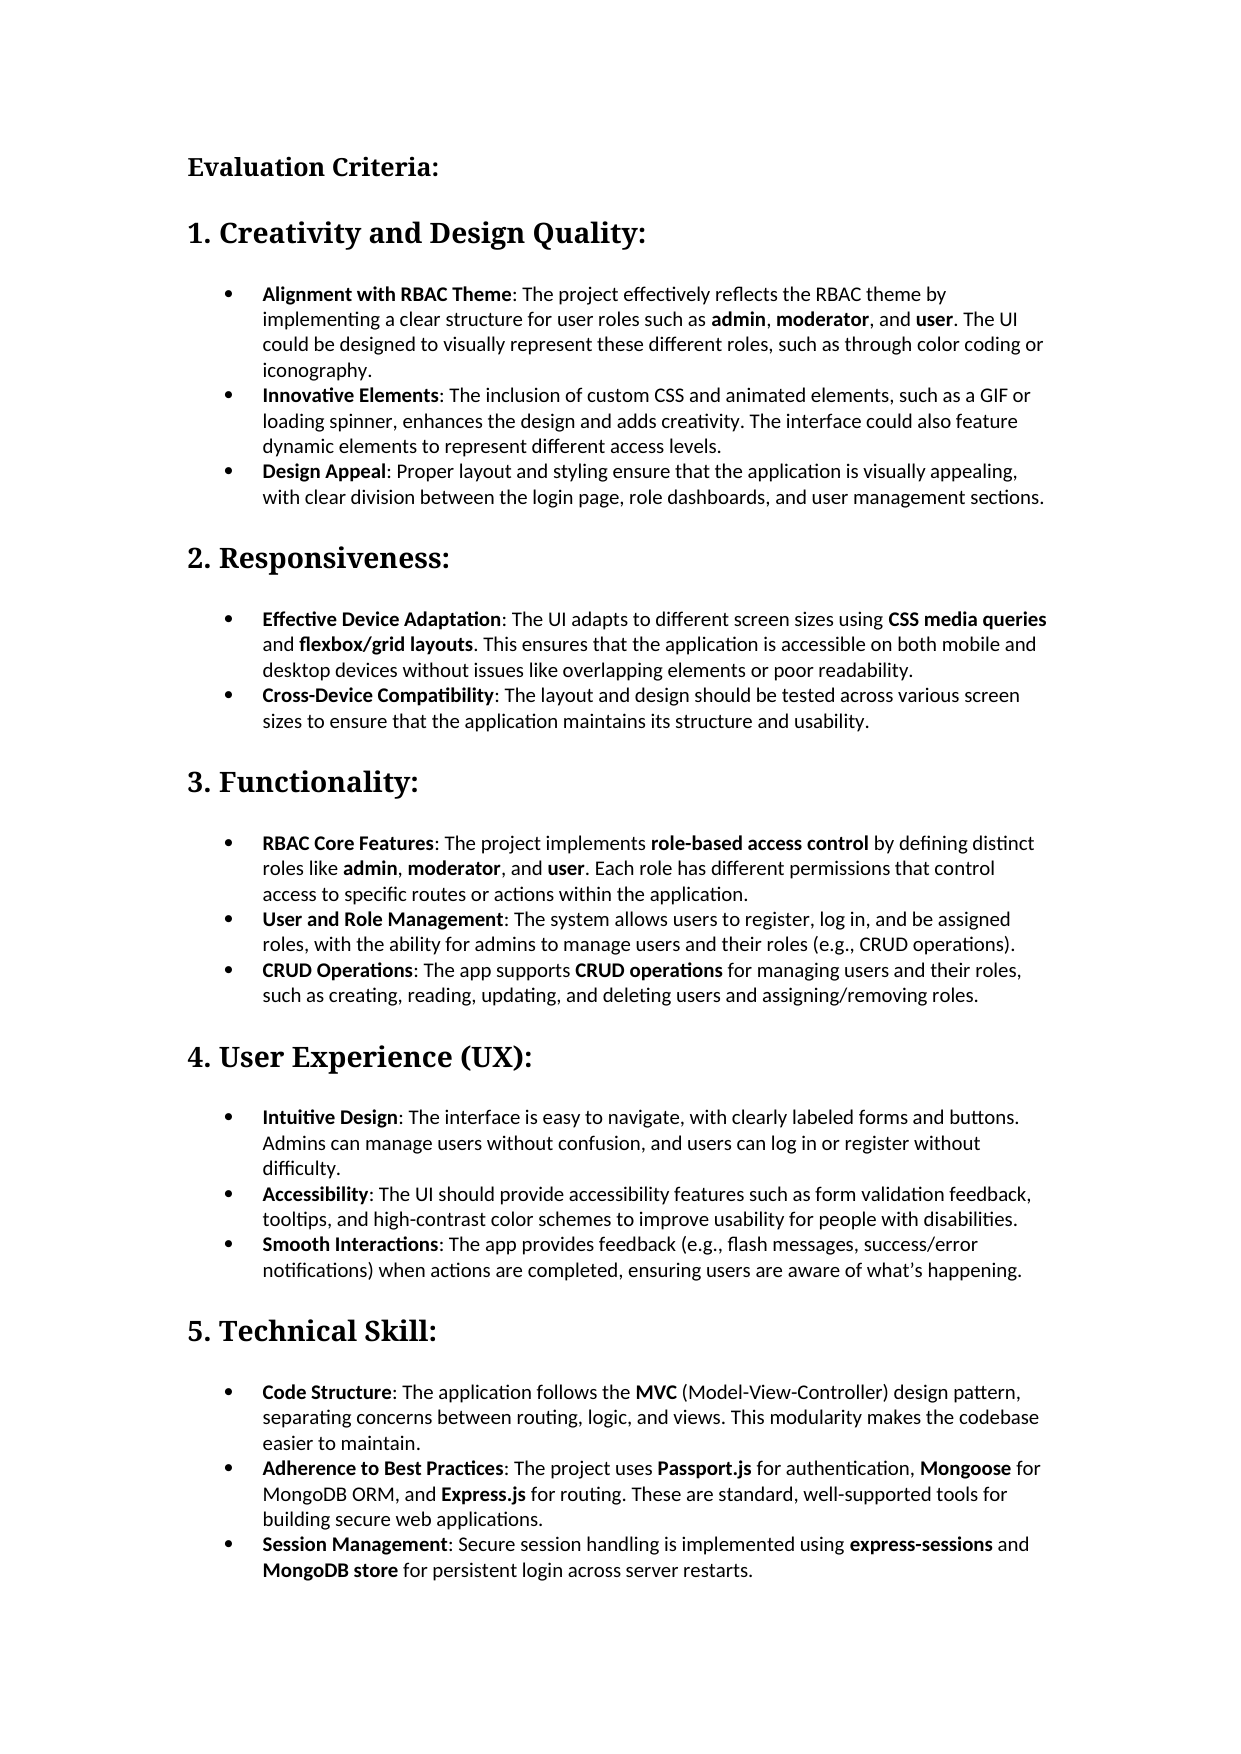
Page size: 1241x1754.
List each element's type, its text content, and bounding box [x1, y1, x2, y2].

subtitle 5. Technical Skill: [187, 1312, 1053, 1350]
list Code Structure: The application follows the MVC (Model-View-Controller) design pattern, separating concerns between routing, logic, and views. This modularity makes the codebase easier to maintain. [225, 1379, 1053, 1455]
list Alignment with RBAC Theme: The project effectively reflects the RBAC theme by implementing a clear structure for user roles such as admin, moderator, and user. The UI could be designed to visually represent these different roles, such as through color coding or iconography. [225, 281, 1053, 382]
subtitle 3. Functionality: [187, 762, 1053, 801]
list Session Management: Secure session handling is implemented using express-sessions and MongoDB store for persistent login across server restarts. [225, 1532, 1053, 1582]
list Cross-Device Compatibility: The layout and design should be tested across various screen sizes to ensure that the application maintains its structure and usability. [225, 682, 1053, 733]
subtitle 2. Responsiveness: [187, 539, 1053, 577]
list Intuitive Design: The interface is easy to navigate, with clearly labeled forms and buttons. Admins can manage users without confusion, and users can log in or register without difficulty. [225, 1104, 1053, 1181]
subtitle Evaluation Criteria: [187, 150, 1053, 184]
list User and Role Management: The system allows users to register, log in, and be assigned roles, with the ability for admins to manage users and their roles (e.g., CRUD operations). [225, 906, 1053, 957]
subtitle 1. Creativity and Design Quality: [187, 213, 1053, 252]
list Innovative Elements: The inclusion of custom CSS and animated elements, such as a GIF or loading spinner, enhances the design and adds creativity. The interface could also feature dynamic elements to represent different access levels. [225, 382, 1053, 459]
list Design Appeal: Proper layout and styling ensure that the application is visually appealing, with clear division between the login page, role dashboards, and user management sections. [225, 459, 1053, 509]
list RBAC Core Features: The project implements role-based access control by defining distinct roles like admin, moderator, and user. Each role has different permissions that control access to specific routes or actions within the application. [225, 830, 1053, 906]
list Effective Device Adaptation: The UI adapts to different screen sizes using CSS media queries and flexbox/grid layouts. This ensures that the application is accessible on both mobile and desktop devices without issues like overlapping elements or poor readability. [225, 606, 1053, 682]
list Smooth Interactions: The app provides feedback (e.g., flash messages, success/error notifications) when actions are completed, ensuring users are aware of what’s happening. [225, 1232, 1053, 1282]
list CRUD Operations: The app supports CRUD operations for managing users and their roles, such as creating, reading, updating, and deleting users and assigning/removing roles. [225, 957, 1053, 1008]
list Accessibility: The UI should provide accessibility features such as form validation feedback, tooltips, and high-contrast color schemes to improve usability for people with disabilities. [225, 1181, 1053, 1232]
subtitle 4. User Experience (UX): [187, 1037, 1053, 1075]
list Adherence to Best Practices: The project uses Passport.js for authentication, Mongoose for MongoDB ORM, and Express.js for routing. These are standard, well-supported tools for building secure web applications. [225, 1455, 1053, 1532]
